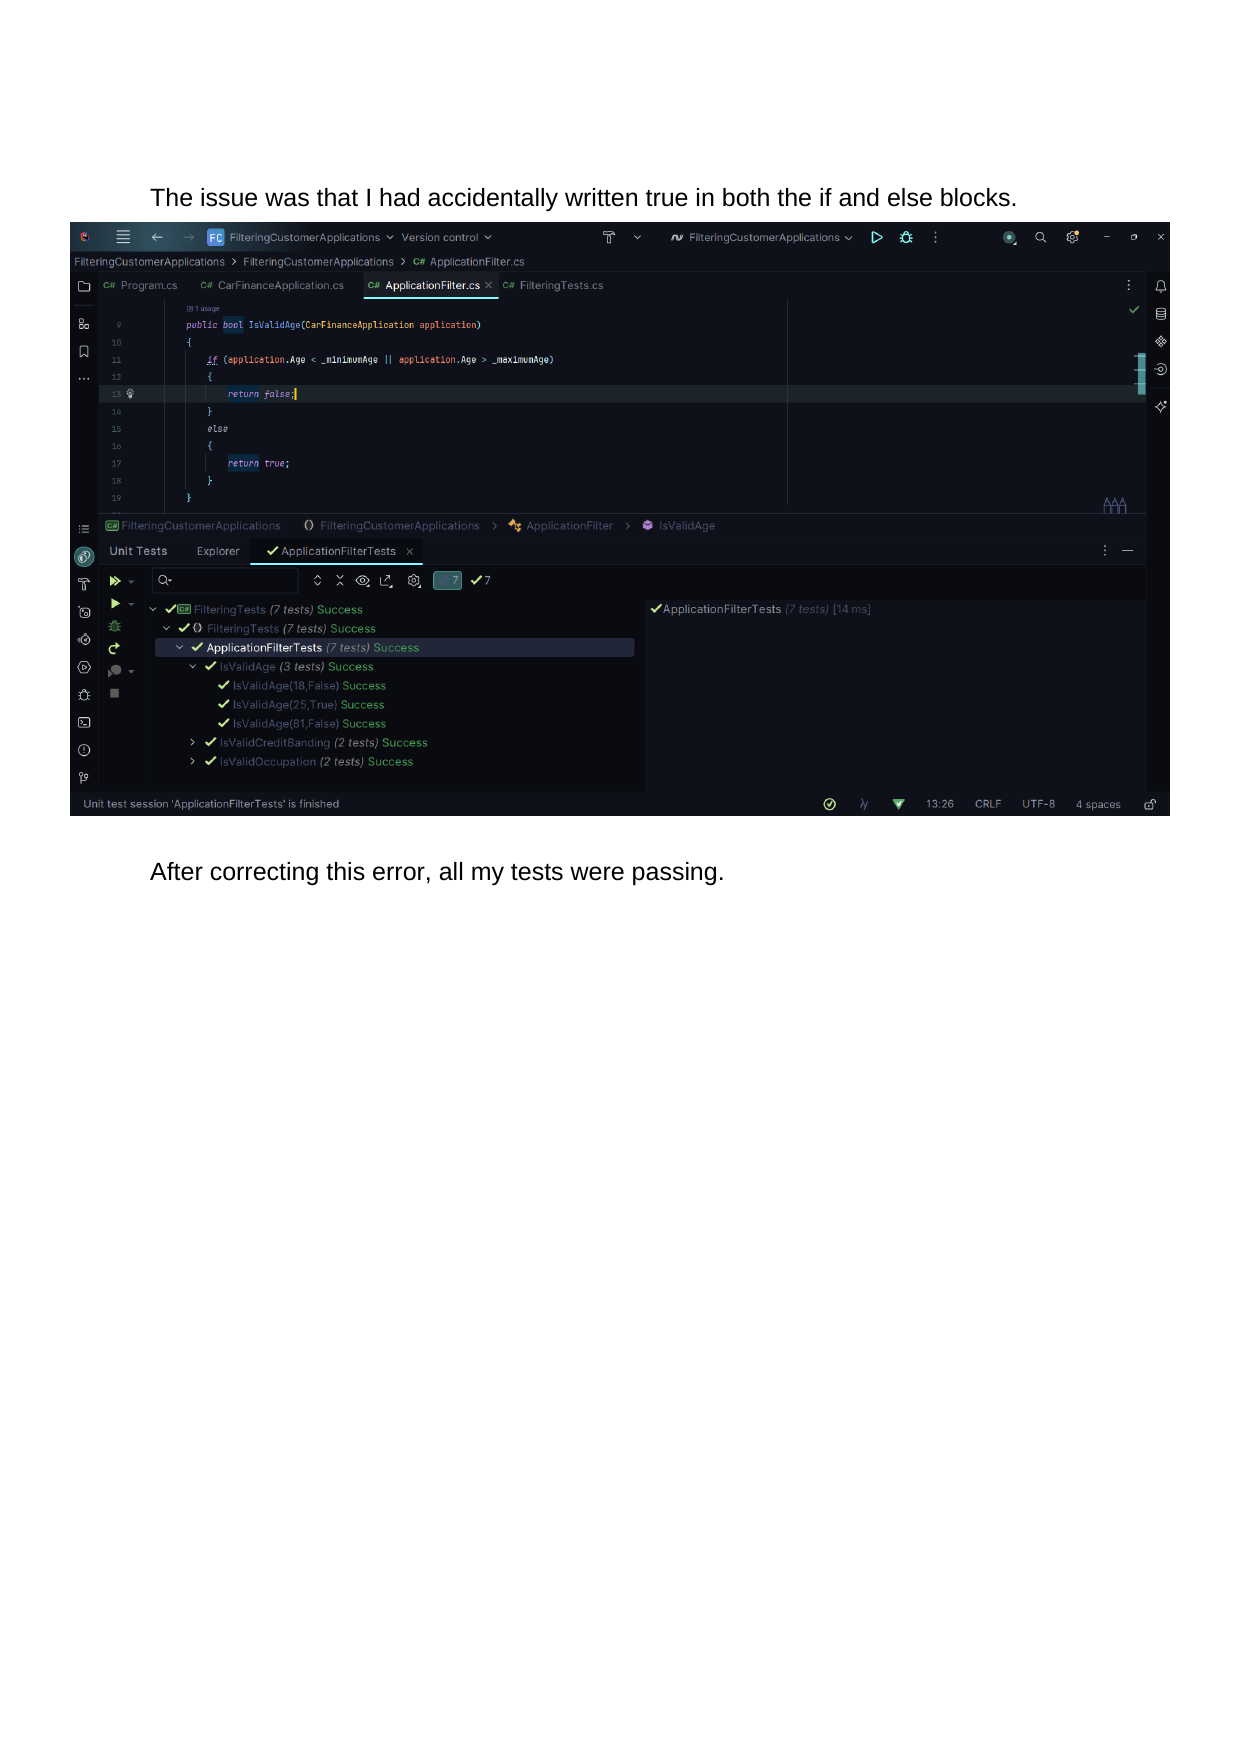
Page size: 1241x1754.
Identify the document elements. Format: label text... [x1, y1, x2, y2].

picture [70, 222, 1170, 816]
text The issue was that I had accidentally written true in both the if and else blocks. [150, 183, 1090, 212]
text After correcting this error, all my tests were passing. [150, 857, 1090, 886]
